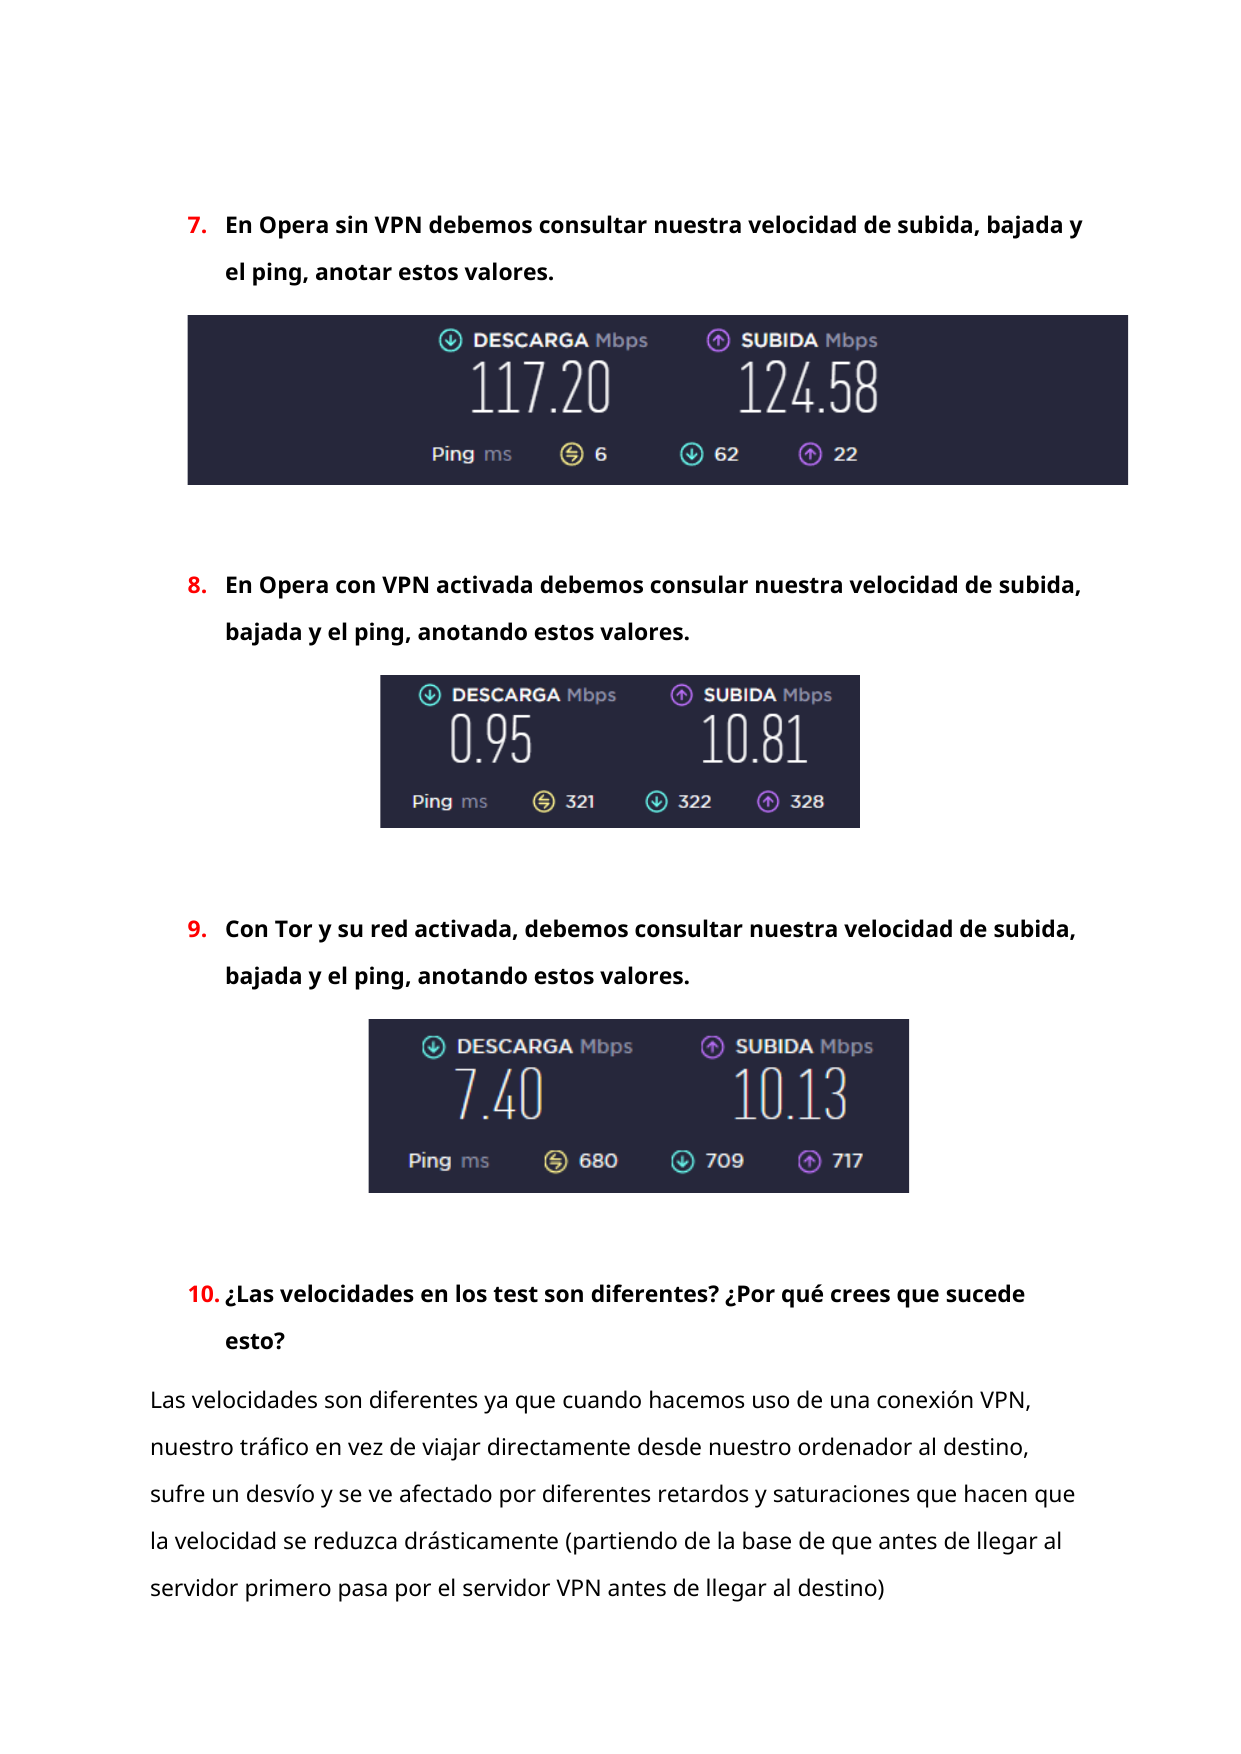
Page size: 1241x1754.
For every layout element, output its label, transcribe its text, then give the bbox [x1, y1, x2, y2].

picture [368, 1019, 910, 1193]
text Las velocidades son diferentes ya que cuando hacemos uso de una conexión VPN, nuestro tráfico en vez de viajar directamente desde nuestro ordenador al destino, sufre un desvío y se ve afectado por diferentes retardos y saturaciones que hacen que la velocidad se reduzca drásticamente (partiendo de la base de que antes de llegar al servidor primero pasa por el servidor VPN antes de llegar al destino) [150, 1384, 1090, 1603]
picture [187, 315, 1129, 485]
picture [380, 675, 860, 828]
list En Opera con VPN activada debemos consular nuestra velocidad de subida, bajada y el ping, anotando estos valores. [187, 569, 1090, 647]
list ¿Las velocidades en los test son diferentes? ¿Por qué crees que sucede esto? [187, 1278, 1090, 1356]
list En Opera sin VPN debemos consultar nuestra velocidad de subida, bajada y el ping, anotar estos valores. [187, 209, 1090, 287]
list Con Tor y su red activada, debemos consultar nuestra velocidad de subida, bajada y el ping, anotando estos valores. [187, 913, 1090, 991]
